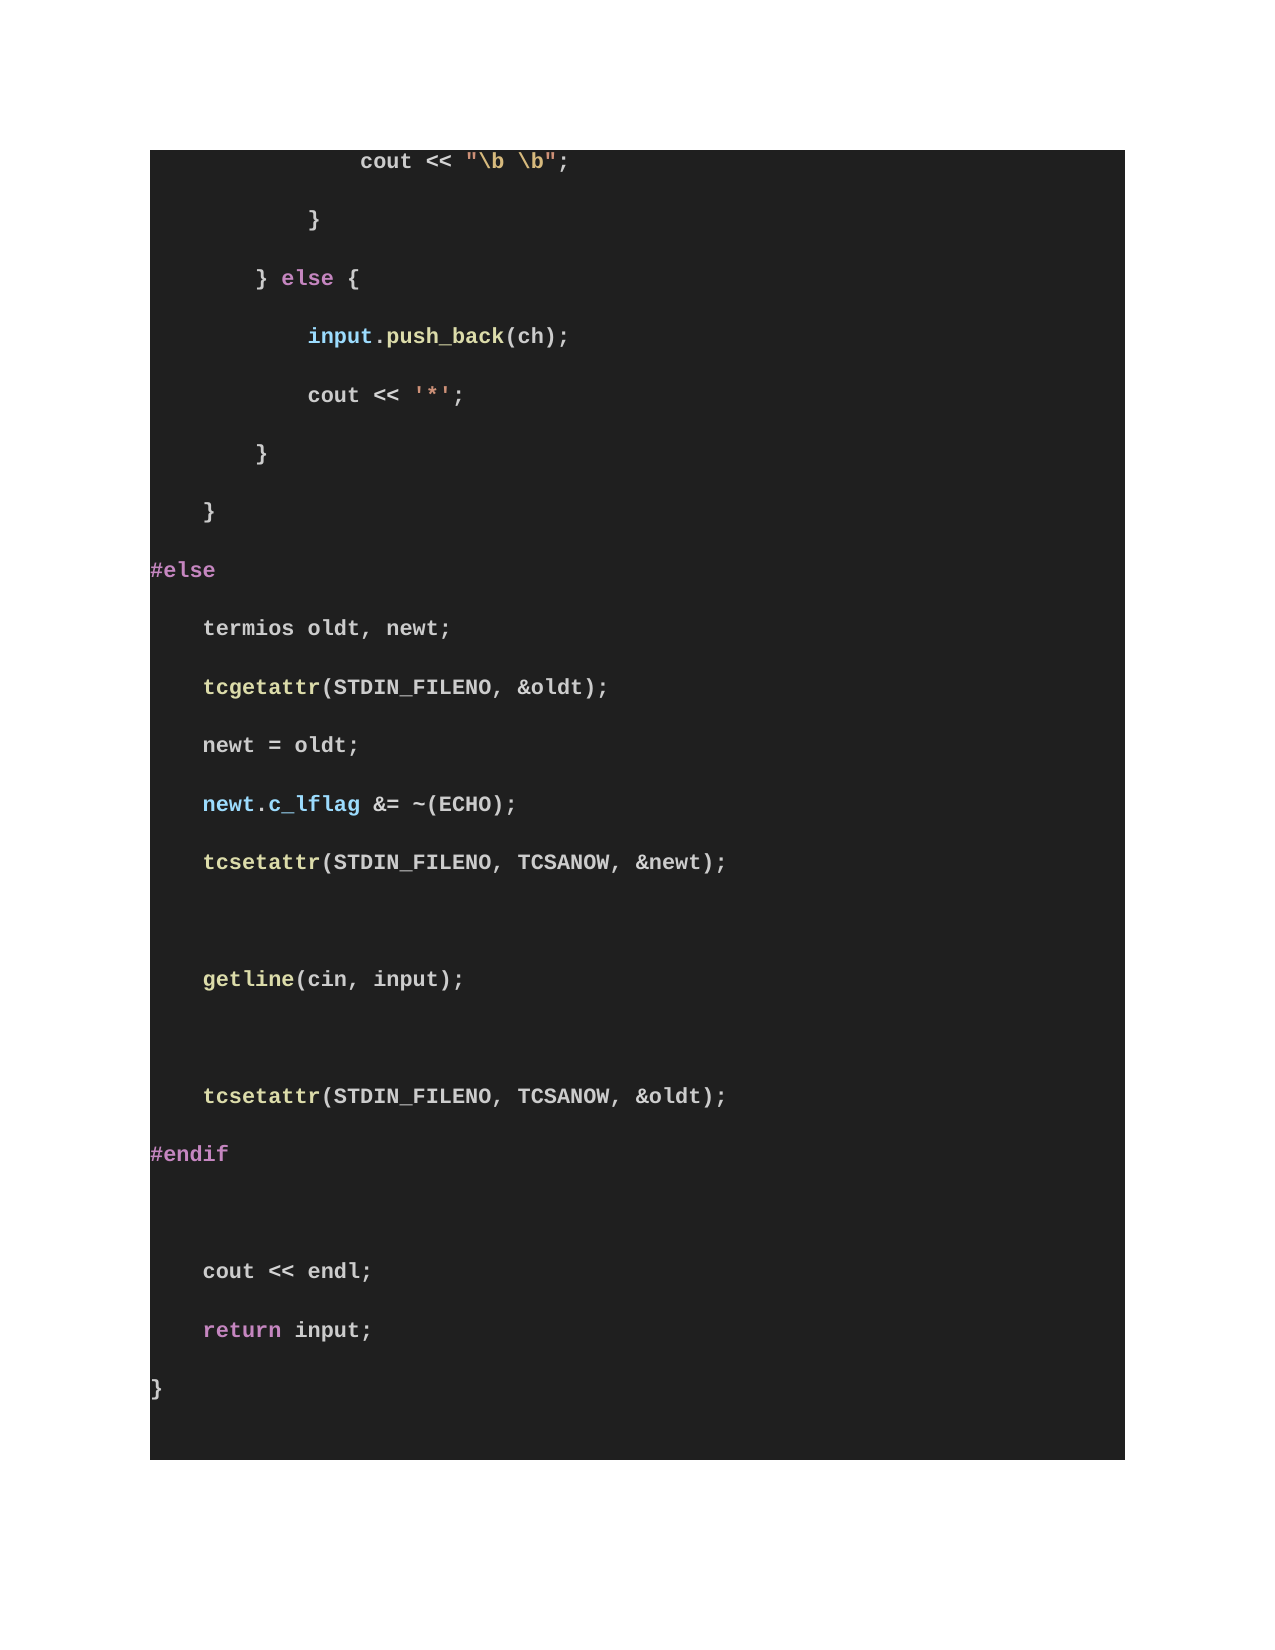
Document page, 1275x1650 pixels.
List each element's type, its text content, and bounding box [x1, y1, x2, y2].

text #else [150, 559, 1125, 584]
text } [150, 442, 1125, 467]
text getline(cin, input); [150, 968, 1125, 993]
text newt = oldt; [150, 734, 1125, 759]
text return input; [150, 1319, 1125, 1343]
text #endif [150, 1143, 1125, 1168]
text termios oldt, newt; [150, 617, 1125, 642]
text cout << "\b \b"; [150, 150, 1125, 175]
text newt.c_lflag &= ~(ECHO); [150, 793, 1125, 818]
text } [150, 1377, 1125, 1402]
text tcgetattr(STDIN_FILENO, &oldt); [150, 676, 1125, 701]
text cout << '*'; [150, 384, 1125, 408]
text tcsetattr(STDIN_FILENO, TCSANOW, &newt); [150, 851, 1125, 876]
text } [150, 501, 1125, 525]
text } else { [150, 267, 1125, 292]
text cout << endl; [150, 1260, 1125, 1285]
text input.push_back(ch); [150, 325, 1125, 350]
text tcsetattr(STDIN_FILENO, TCSANOW, &oldt); [150, 1085, 1125, 1110]
text } [150, 208, 1125, 233]
